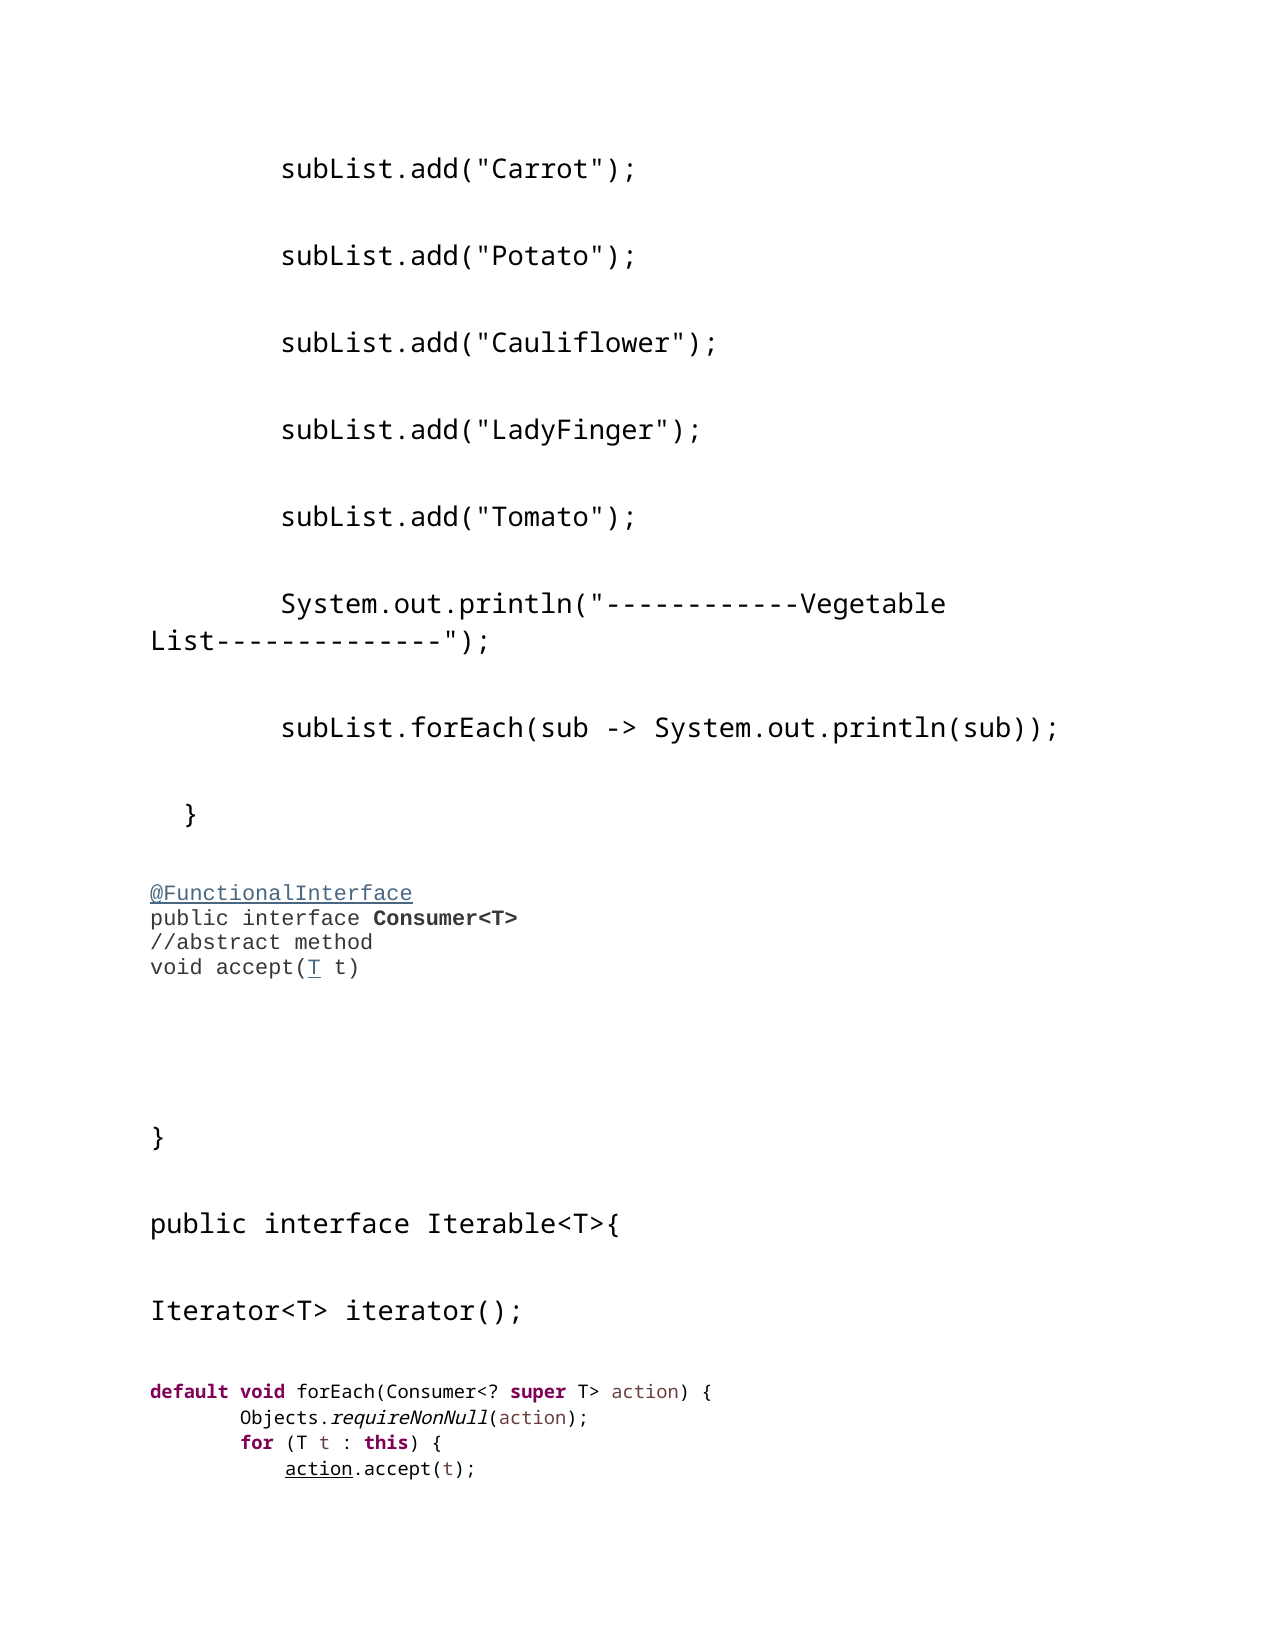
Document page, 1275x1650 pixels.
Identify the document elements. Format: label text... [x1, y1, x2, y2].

text subList.forEach(sub -> System.out.println(sub)); [150, 708, 1125, 745]
text default void forEach(Consumer<? super T> action) { [150, 1378, 1125, 1404]
text public interface Consumer<T> [150, 907, 1125, 931]
text } [150, 795, 1125, 832]
text //abstract method [150, 931, 1125, 956]
text void accept(T t) [150, 956, 1125, 981]
text Iterator<T> iterator(); [150, 1292, 1125, 1328]
text public interface Iterable<T>{ [150, 1205, 1125, 1242]
text subList.add("Carrot"); [150, 150, 1125, 187]
text action.accept(t); [150, 1455, 1125, 1481]
text subList.add("Cauliflower"); [150, 324, 1125, 361]
text System.out.println("------------Vegetable List--------------"); [150, 584, 1125, 658]
text subList.add("LadyFinger"); [150, 411, 1125, 447]
text Objects.requireNonNull(action); [150, 1404, 1125, 1429]
text @FunctionalInterface [150, 882, 1125, 907]
text } [150, 1118, 1125, 1155]
text subList.add("Tomato"); [150, 497, 1125, 534]
text for (T t : this) { [150, 1429, 1125, 1455]
text subList.add("Potato"); [150, 237, 1125, 274]
